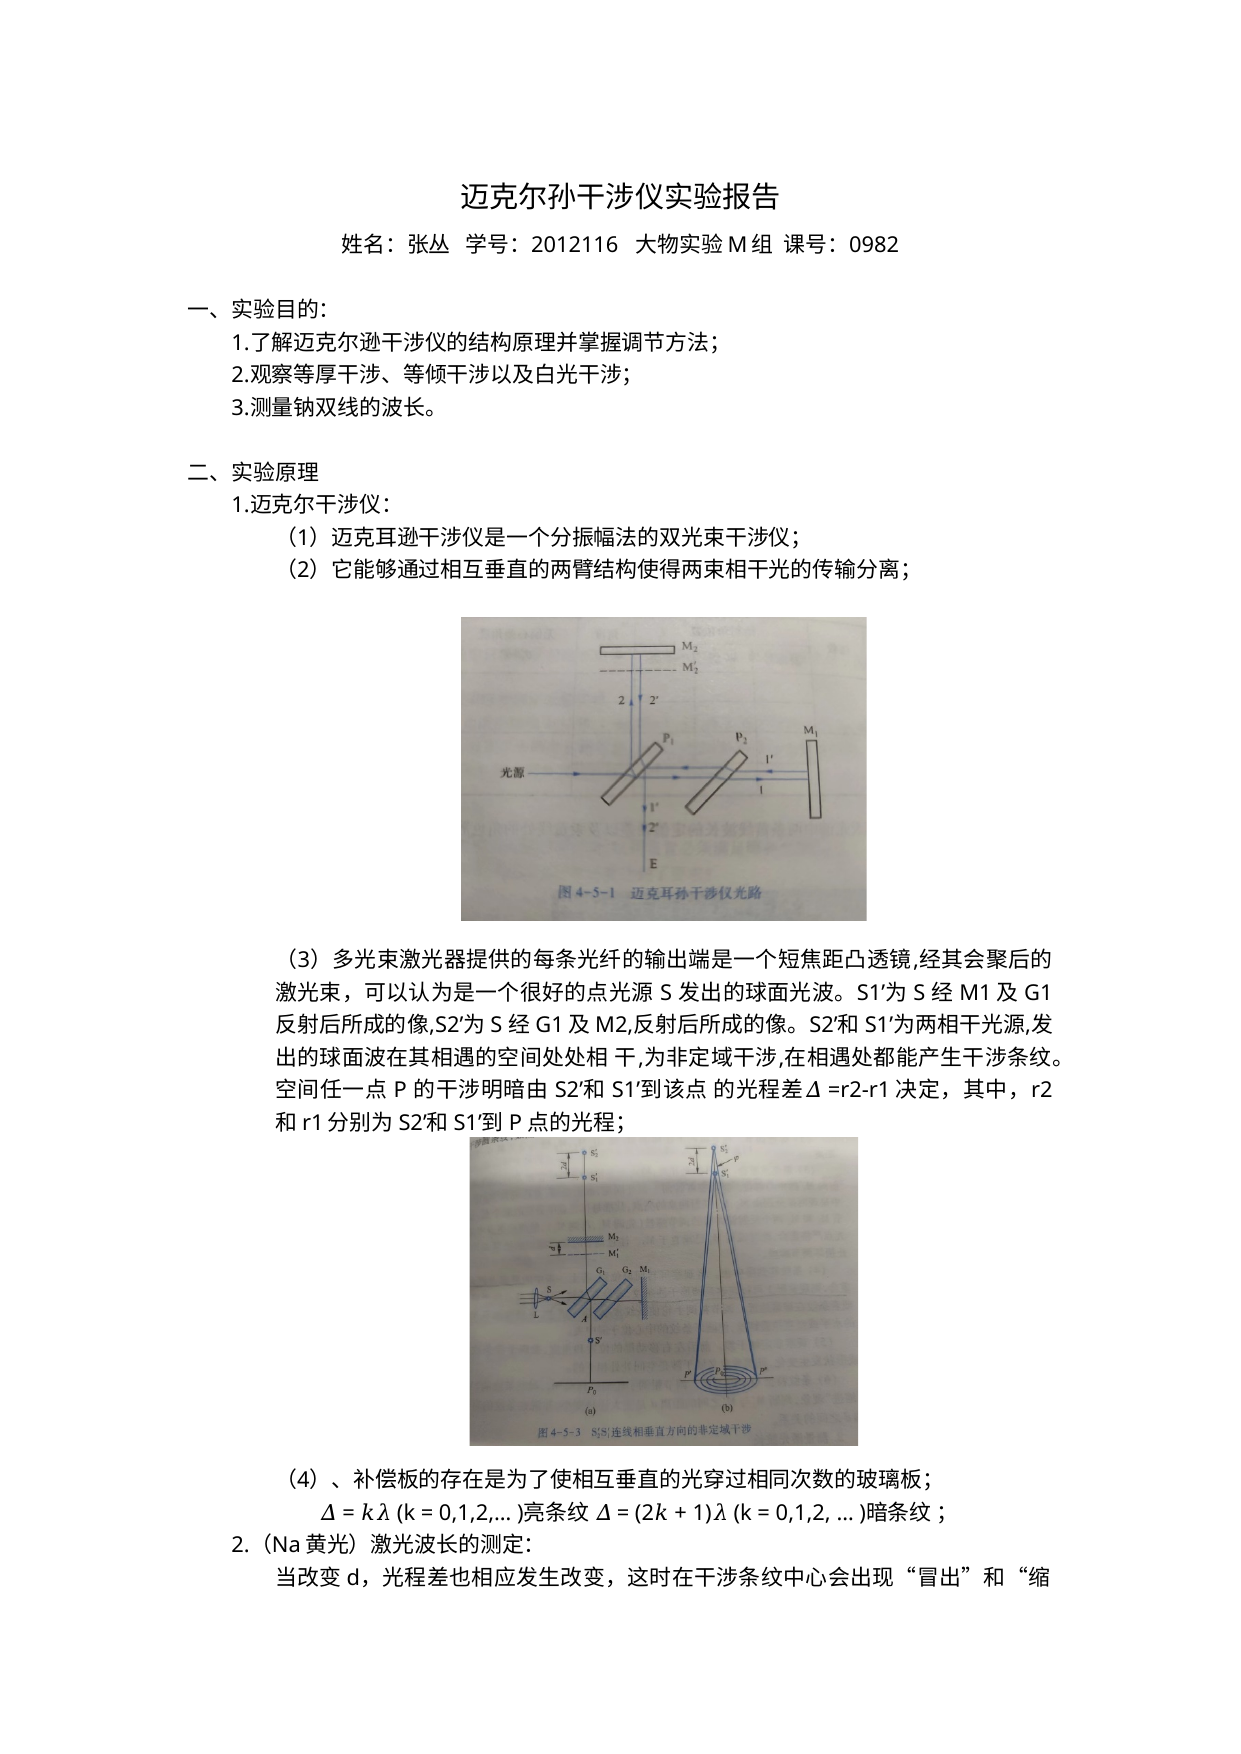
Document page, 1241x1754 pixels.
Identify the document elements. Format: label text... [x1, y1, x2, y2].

text 1.了解迈克尔逊干涉仪的结构原理并掌握调节方法； [187, 324, 1053, 357]
text （1）迈克耳逊干涉仪是一个分振幅法的双光束干涉仪； [231, 519, 1053, 552]
text （2）它能够通过相互垂直的两臂结构使得两束相干光的传输分离； [231, 552, 1053, 584]
text （4）、补偿板的存在是为了使相互垂直的光穿过相同次数的玻璃板； [231, 1462, 1053, 1494]
picture [461, 617, 867, 921]
text 姓名：张丛 学号：2012116 大物实验M组 课号：0982 [187, 227, 1053, 259]
text 二、实验原理 [187, 454, 1053, 487]
text 3.测量钠双线的波长。 [187, 389, 1053, 422]
text 2.（Na黄光）激光波长的测定： [231, 1527, 1053, 1559]
picture [469, 1137, 859, 1446]
text 迈克尔孙干涉仪实验报告 [187, 162, 1053, 227]
text 一、实验目的： [187, 292, 1053, 324]
text 1.迈克尔干涉仪： [187, 487, 1053, 519]
text 2.观察等厚干涉、等倾干涉以及白光干涉； [187, 357, 1053, 389]
text （3）多光束激光器提供的每条光纤的输出端是一个短焦距凸透镜,经其会聚后的激光束，可以认为是一个很好的点光源 S 发出的球面光波。S1’为 S 经 M1及 G1反射后所成的像,S2’为 S 经 G1及 M2,反射后所成的像。S2’和 S1’为两相干光源,发出的球面波在其相遇的空间处处相 干,为非定域干涉,在相遇处都能产生干涉条纹。空间任一点 P 的干涉明暗由 S2’和 S1’到该点 的光程差𝛥 =r2-r1决定，其中，r2和 r1分别为 S2’和 S1’到 P 点的光程； [275, 942, 1053, 1137]
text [275, 1559, 1053, 1592]
text 𝛥 = 𝑘𝜆 (k = 0,1,2,… )亮条纹 𝛥 = (2𝑘 + 1)𝜆 (k = 0,1,2, … )暗条纹 ； [275, 1494, 1053, 1527]
